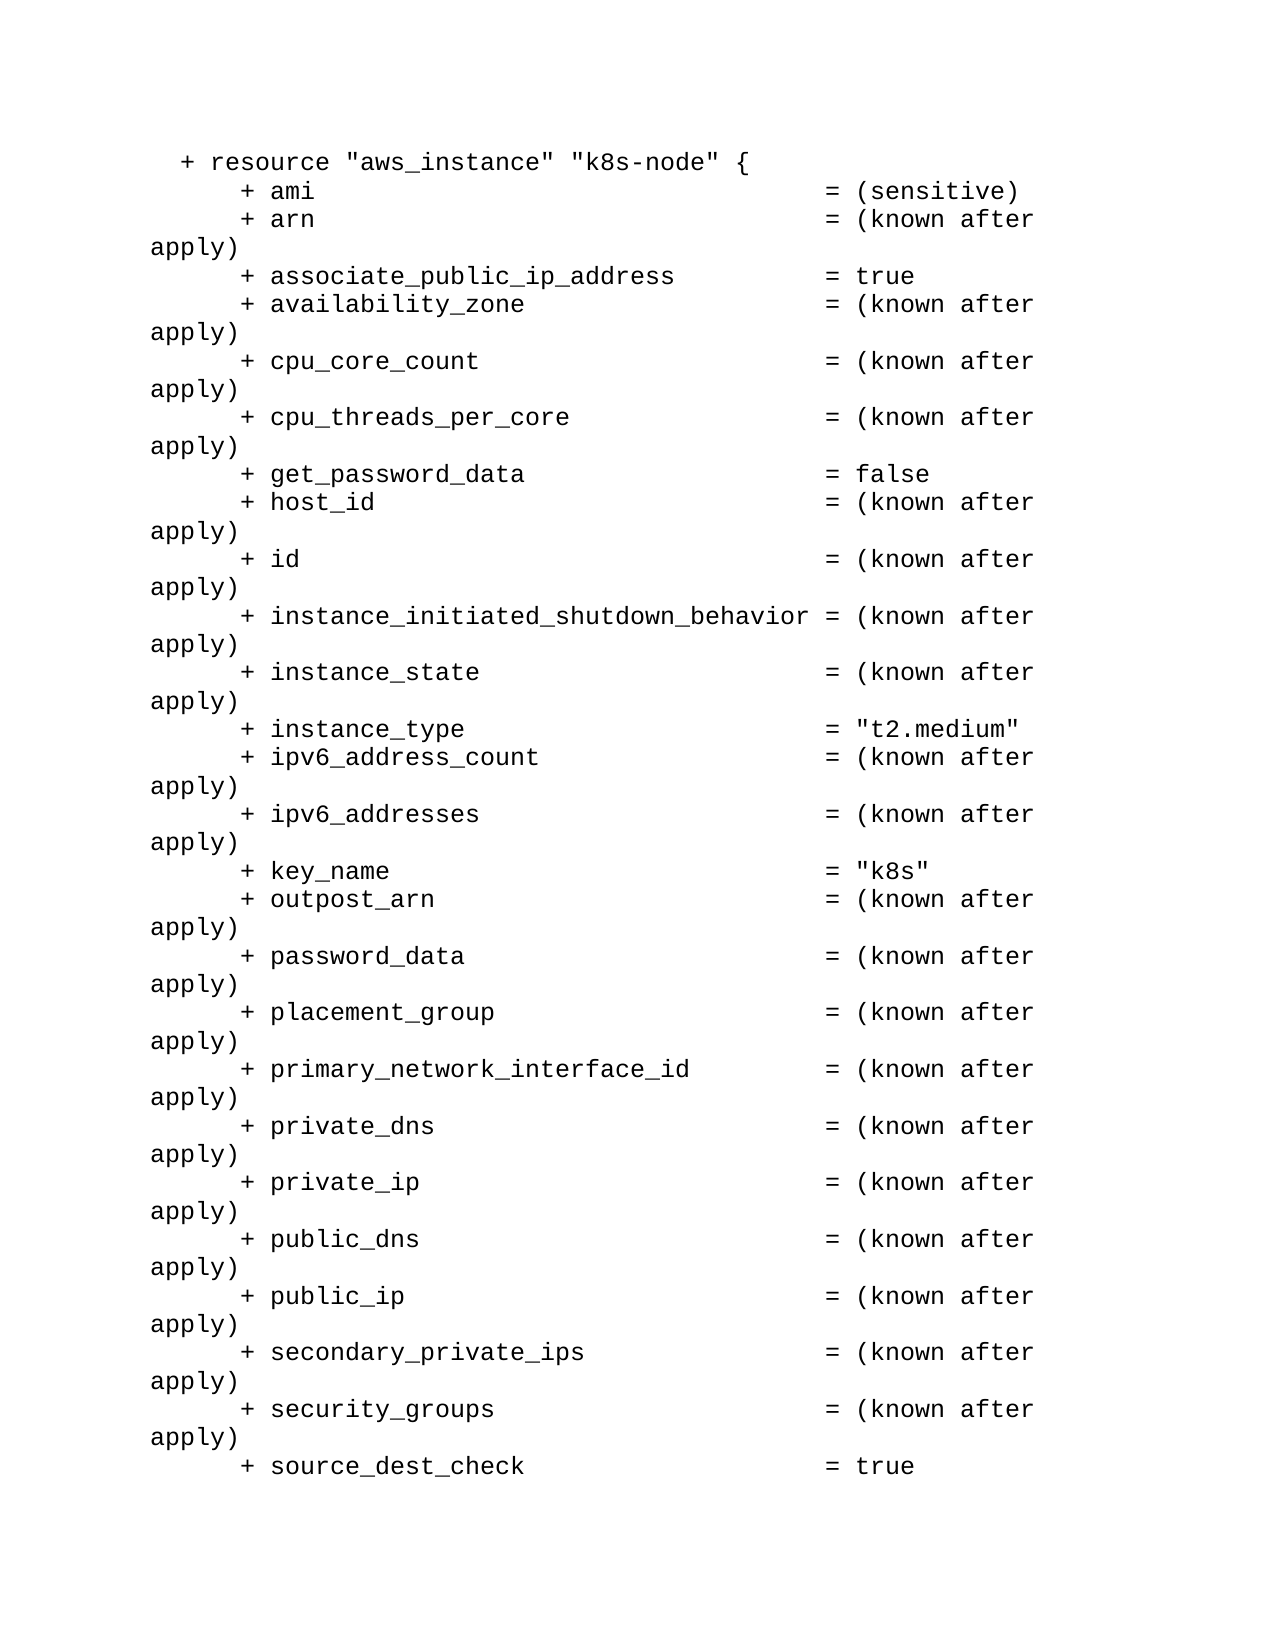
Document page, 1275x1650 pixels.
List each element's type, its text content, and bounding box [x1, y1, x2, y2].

text + outpost_arn = (known after apply) [150, 887, 1125, 943]
text + ipv6_address_count = (known after apply) [150, 745, 1125, 802]
text + security_groups = (known after apply) [150, 1397, 1125, 1453]
text + ipv6_addresses = (known after apply) [150, 802, 1125, 858]
text + cpu_core_count = (known after apply) [150, 348, 1125, 405]
text + private_ip = (known after apply) [150, 1170, 1125, 1227]
text + arn = (known after apply) [150, 207, 1125, 263]
text + primary_network_interface_id = (known after apply) [150, 1057, 1125, 1113]
text + resource "aws_instance" "k8s-node" { [150, 150, 1125, 178]
text + key_name = "k8s" [150, 858, 1125, 887]
text + ami = (sensitive) [150, 178, 1125, 207]
text + id = (known after apply) [150, 547, 1125, 603]
text + instance_initiated_shutdown_behavior = (known after apply) [150, 603, 1125, 660]
text + public_ip = (known after apply) [150, 1283, 1125, 1340]
text + public_dns = (known after apply) [150, 1227, 1125, 1283]
text + availability_zone = (known after apply) [150, 292, 1125, 348]
text + password_data = (known after apply) [150, 943, 1125, 1000]
text + instance_type = "t2.medium" [150, 717, 1125, 745]
text + instance_state = (known after apply) [150, 660, 1125, 717]
text + host_id = (known after apply) [150, 490, 1125, 547]
text + source_dest_check = true [150, 1453, 1125, 1482]
text + cpu_threads_per_core = (known after apply) [150, 405, 1125, 462]
text + get_password_data = false [150, 462, 1125, 490]
text + placement_group = (known after apply) [150, 1000, 1125, 1057]
text + private_dns = (known after apply) [150, 1113, 1125, 1170]
text + associate_public_ip_address = true [150, 263, 1125, 292]
text + secondary_private_ips = (known after apply) [150, 1340, 1125, 1397]
